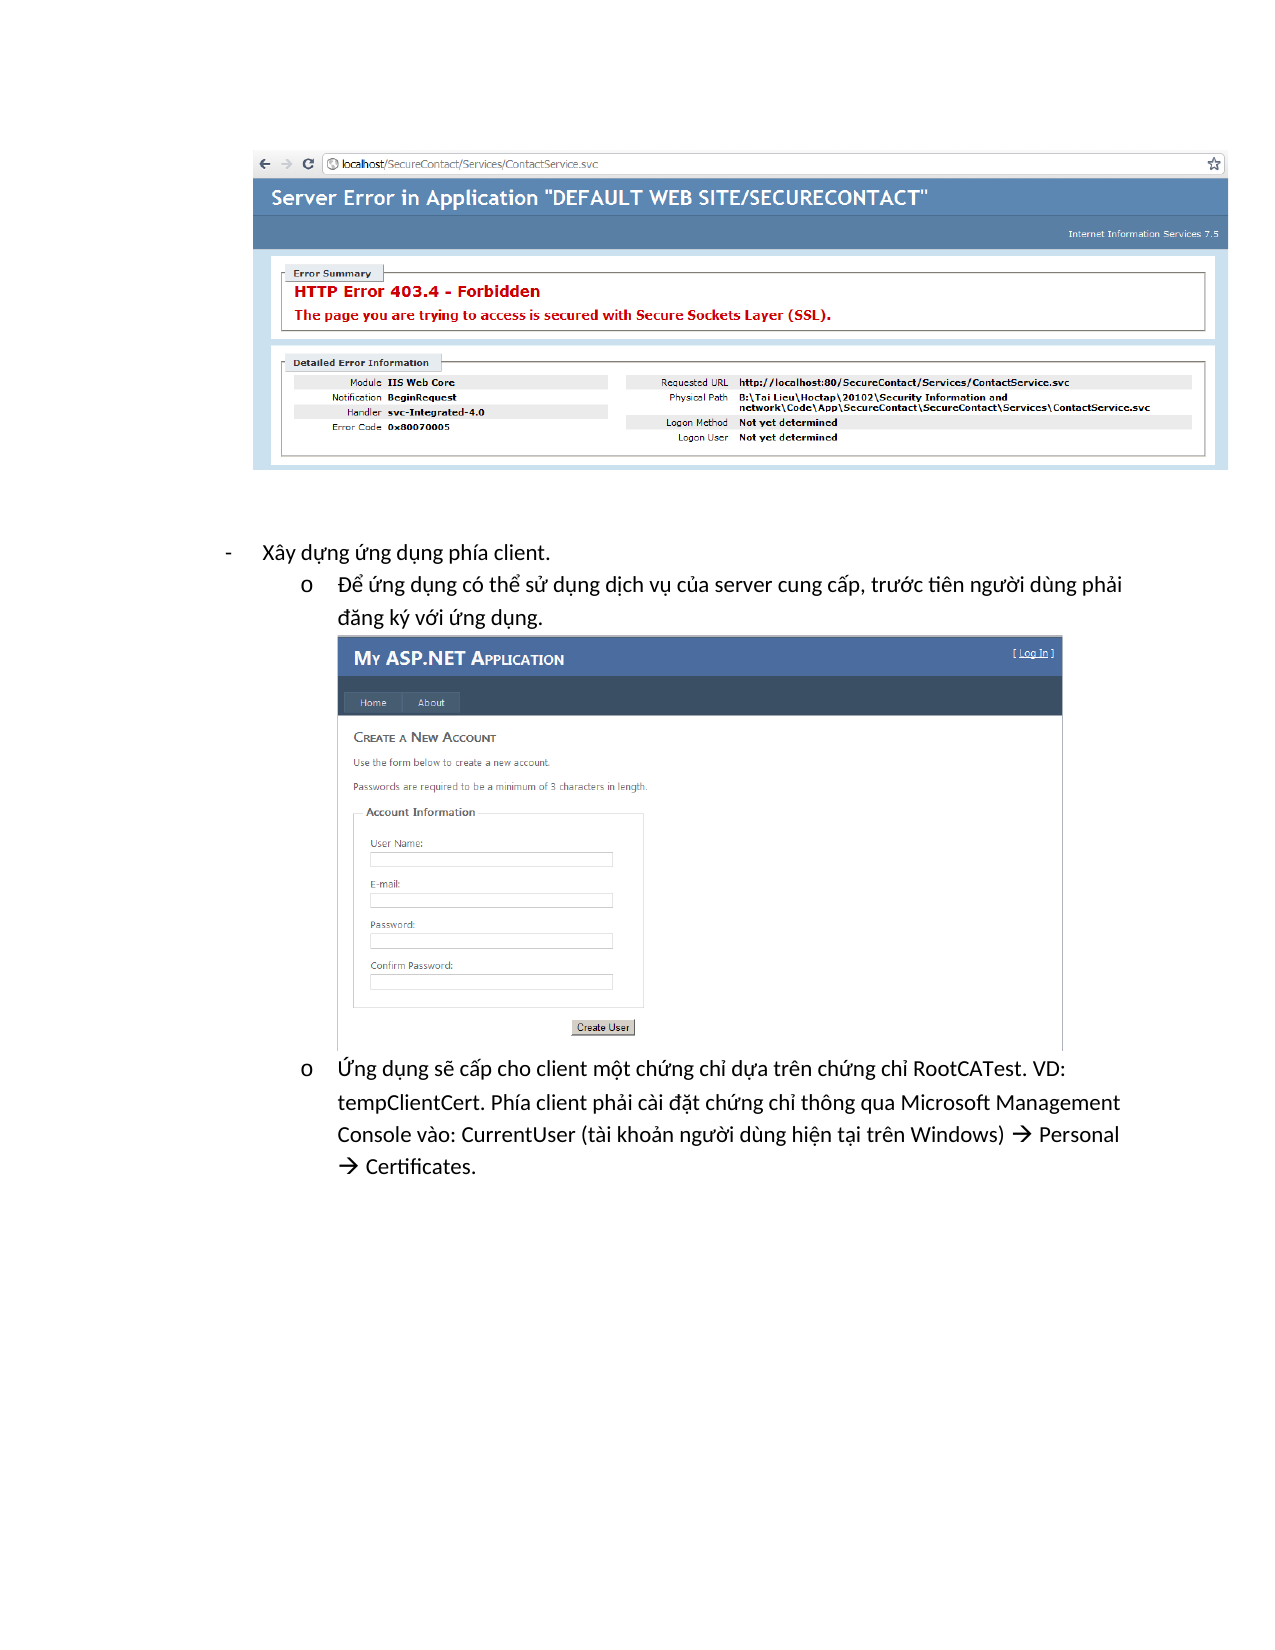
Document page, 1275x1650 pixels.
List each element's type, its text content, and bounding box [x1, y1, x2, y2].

picture [253, 150, 1229, 470]
list Để ứng dụng có thể sử dụng dịch vụ của server cung cấp, trước tiên người dùng phải đăng ký với ứng dụng. [300, 570, 1125, 631]
list Xây dựng ứng dụng phía client. [225, 538, 1125, 566]
list Ứng dụng sẽ cấp cho client một chứng chỉ dựa trên chứng chỉ RootCATest. VD: tempClientCert. Phía client phải cài đặt chứng chỉ thông qua Microsoft Management Console vào: CurrentUser (tài khoản người dùng hiện tại trên Windows) Personal Certificates. [300, 1054, 1125, 1180]
picture [337, 635, 1063, 1051]
